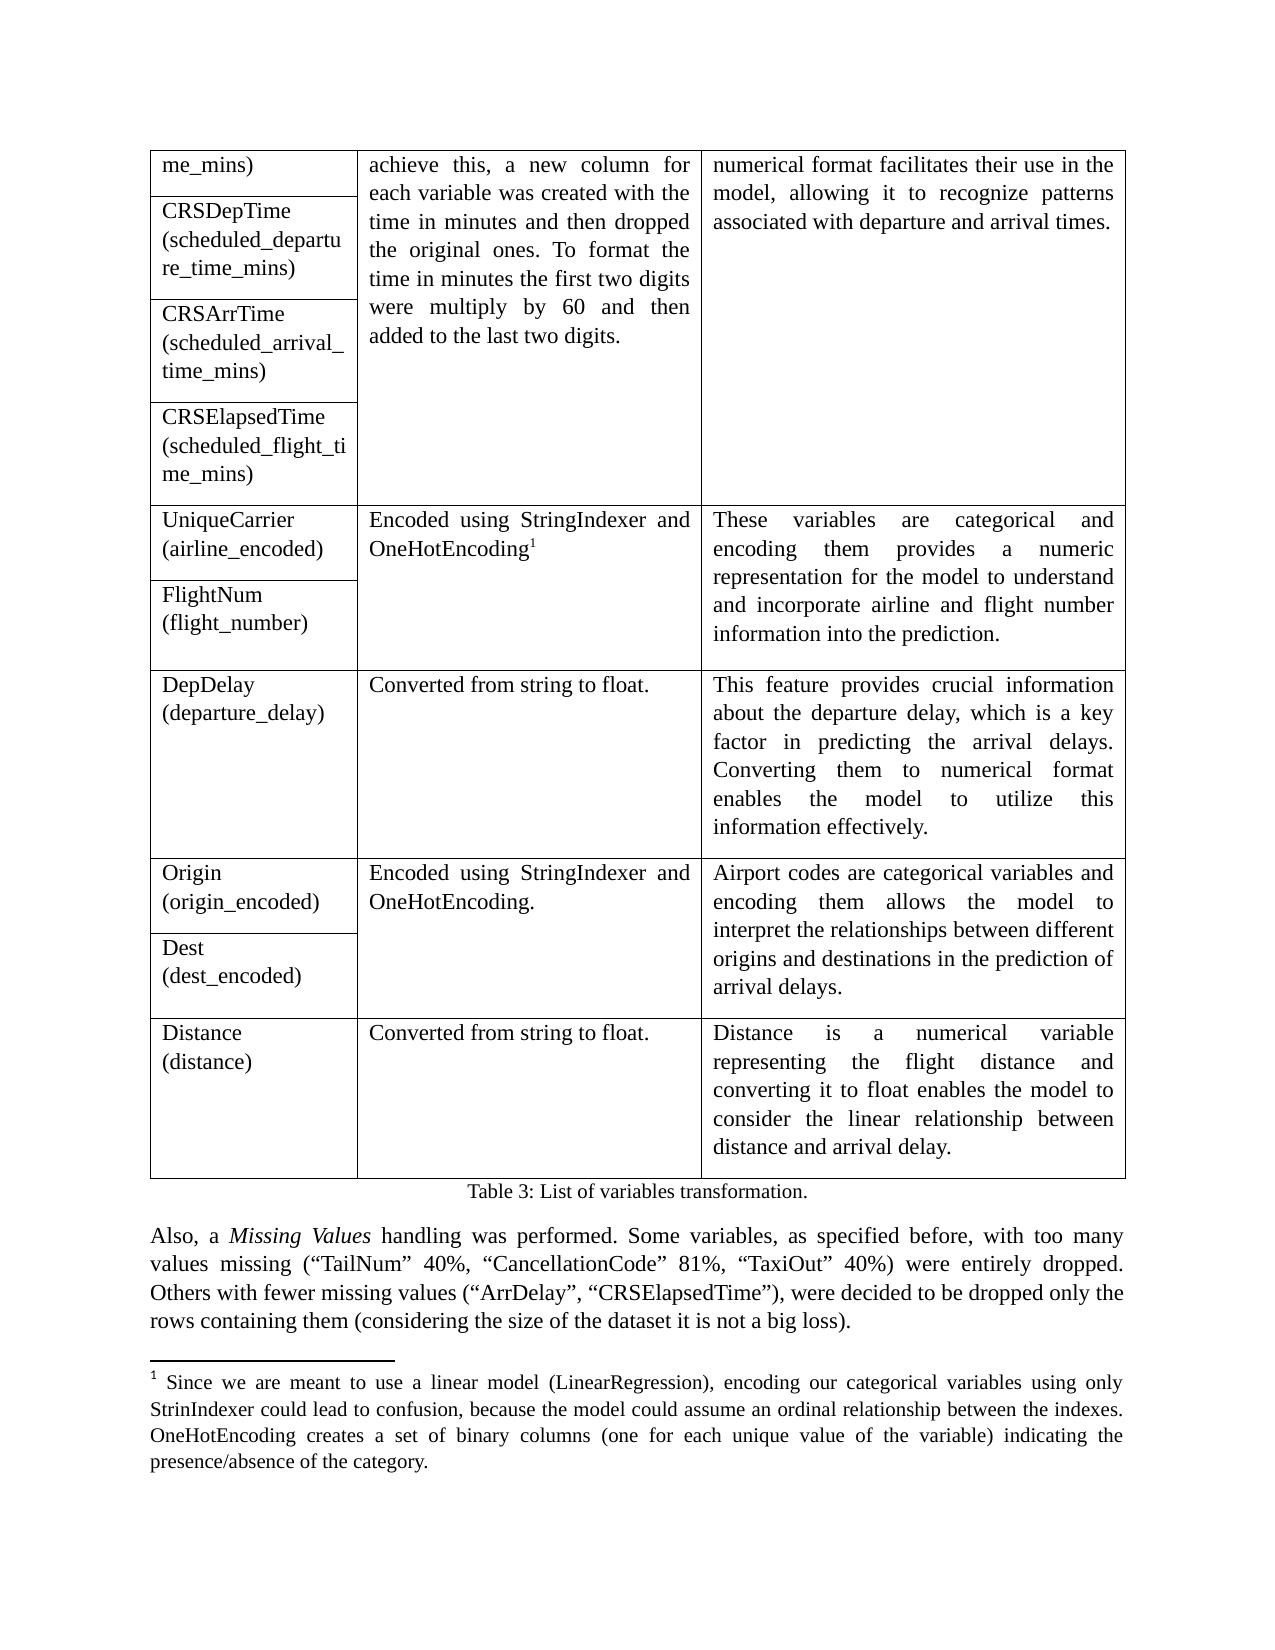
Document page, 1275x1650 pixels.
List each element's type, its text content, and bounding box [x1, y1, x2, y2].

table_cell Distance is a numerical variable representing the flight distance and converting it to float enables the model to consider the linear relationship between distance and arrival delay. [702, 1019, 1125, 1178]
table_cell DepDelay (departure_delay) [151, 671, 357, 858]
table_cell Encoded using StringIndexer and OneHotEncoding [358, 506, 701, 670]
table_cell Converted from string to float. [358, 671, 701, 858]
table_cell Airport codes are categorical variables and encoding them allows the model to interpret the relationships between different origins and destinations in the prediction of arrival delays. [702, 859, 1125, 1018]
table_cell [358, 151, 701, 505]
table_cell CRSArrTime (scheduled_arrival_time_mins) [151, 300, 357, 402]
table_cell Origin (origin_encoded) [151, 859, 357, 933]
table_cell FlightNum (flight_number) [151, 581, 357, 670]
table_cell CRSElapsedTime (scheduled_flight_time_mins) [151, 403, 357, 505]
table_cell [702, 151, 1125, 505]
table_cell These variables are categorical and encoding them provides a numeric representation for the model to understand and incorporate airline and flight number information into the prediction. [702, 506, 1125, 670]
text Table 3: List of variables transformation. [150, 1179, 1125, 1203]
text Also, a Missing Values handling was performed. Some variables, as specified before, with too many values missing (“TailNum” 40%, “CancellationCode” 81%, “TaxiOut” 40%) were entirely dropped. Others with fewer missing values (“ArrDelay”, “CRSElapsedTime”), were decided to be dropped only the rows containing them (considering the size of the dataset it is not a big loss). [150, 1222, 1125, 1333]
table_cell CRSDepTime (scheduled_departure_time_mins) [151, 197, 357, 299]
table_cell Distance (distance) [151, 1019, 357, 1178]
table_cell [151, 151, 357, 196]
table_cell Converted from string to float. [358, 1019, 701, 1178]
table_cell Encoded using StringIndexer and OneHotEncoding. [358, 859, 701, 1018]
table_cell UniqueCarrier (airline_encoded) [151, 506, 357, 580]
table_cell This feature provides crucial information about the departure delay, which is a key factor in predicting the arrival delays. Converting them to numerical format enables the model to utilize this information effectively. [702, 671, 1125, 858]
table_cell Dest (dest_encoded) [151, 934, 357, 1018]
